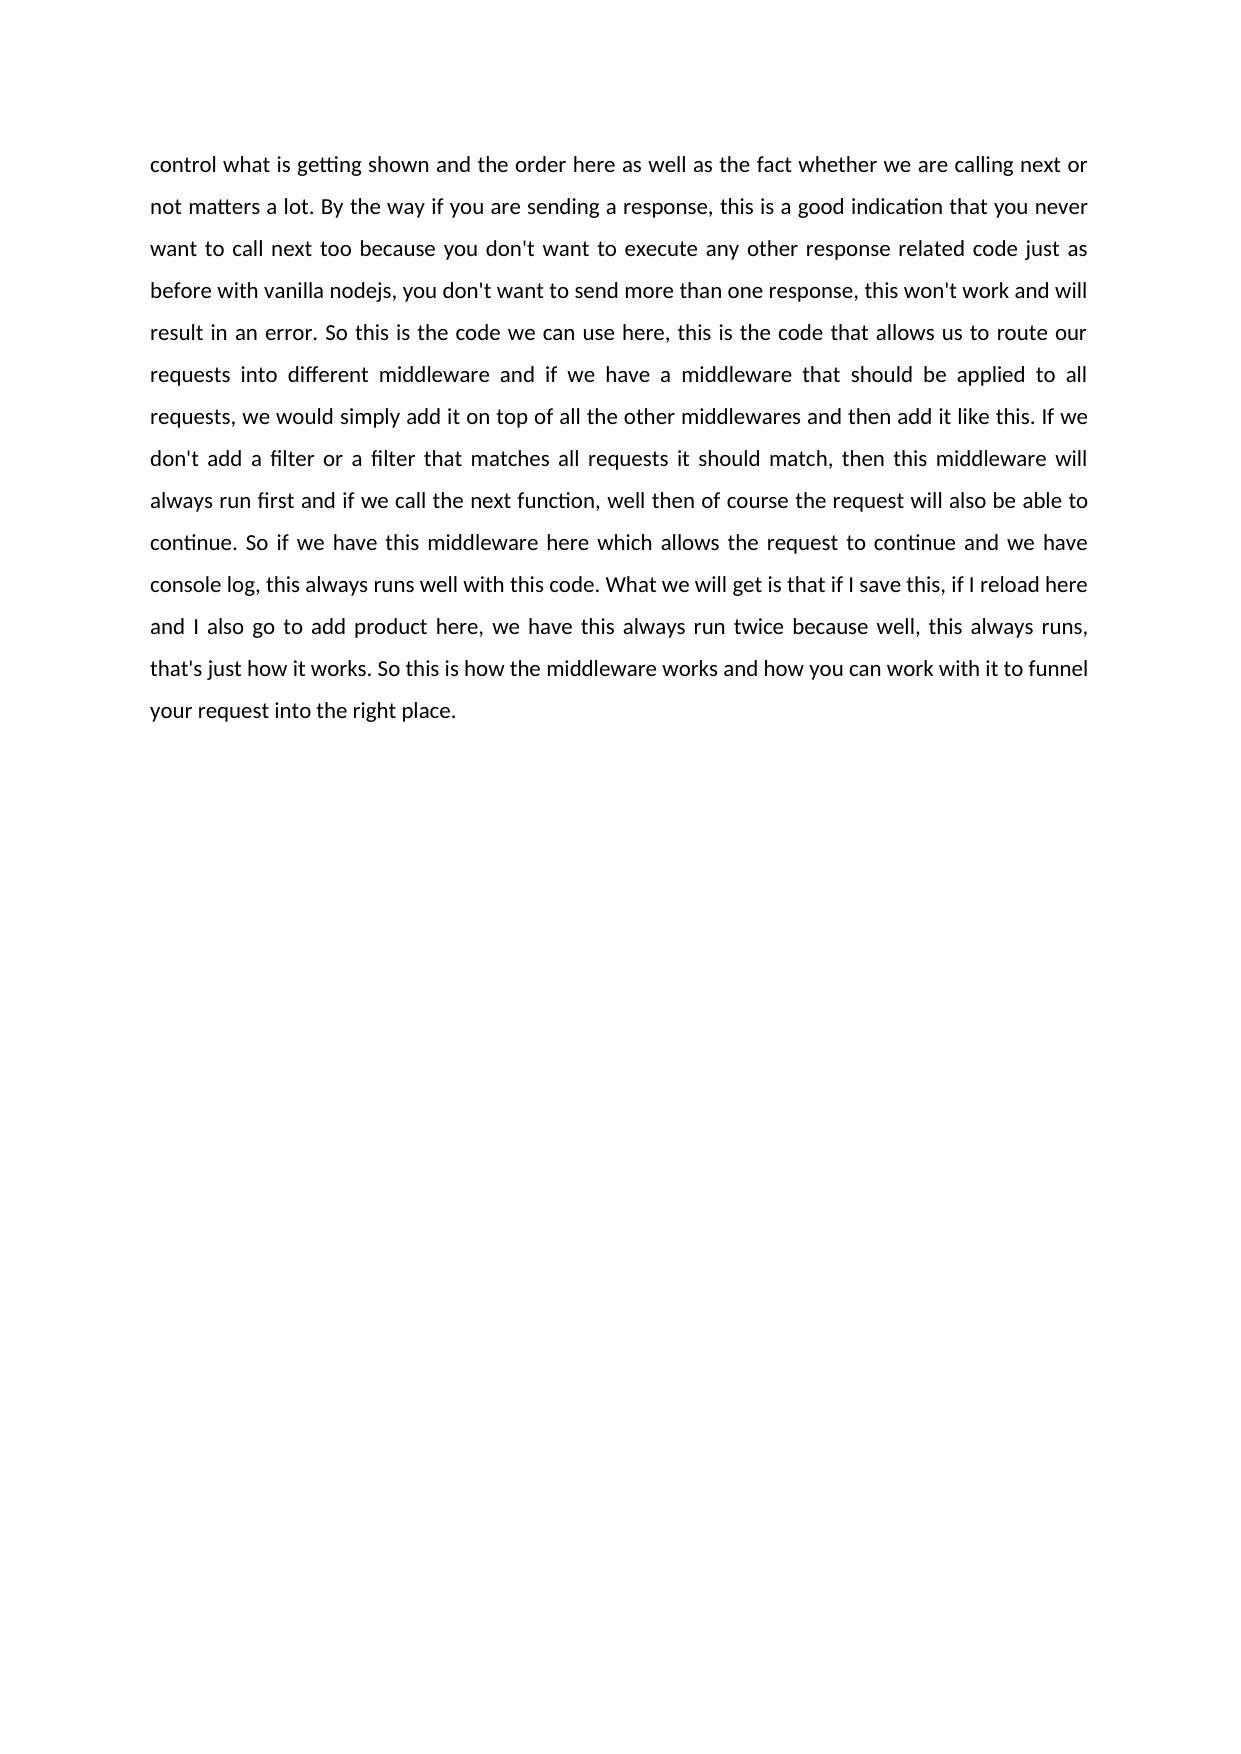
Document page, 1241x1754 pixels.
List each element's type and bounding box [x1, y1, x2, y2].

text [150, 150, 1090, 724]
